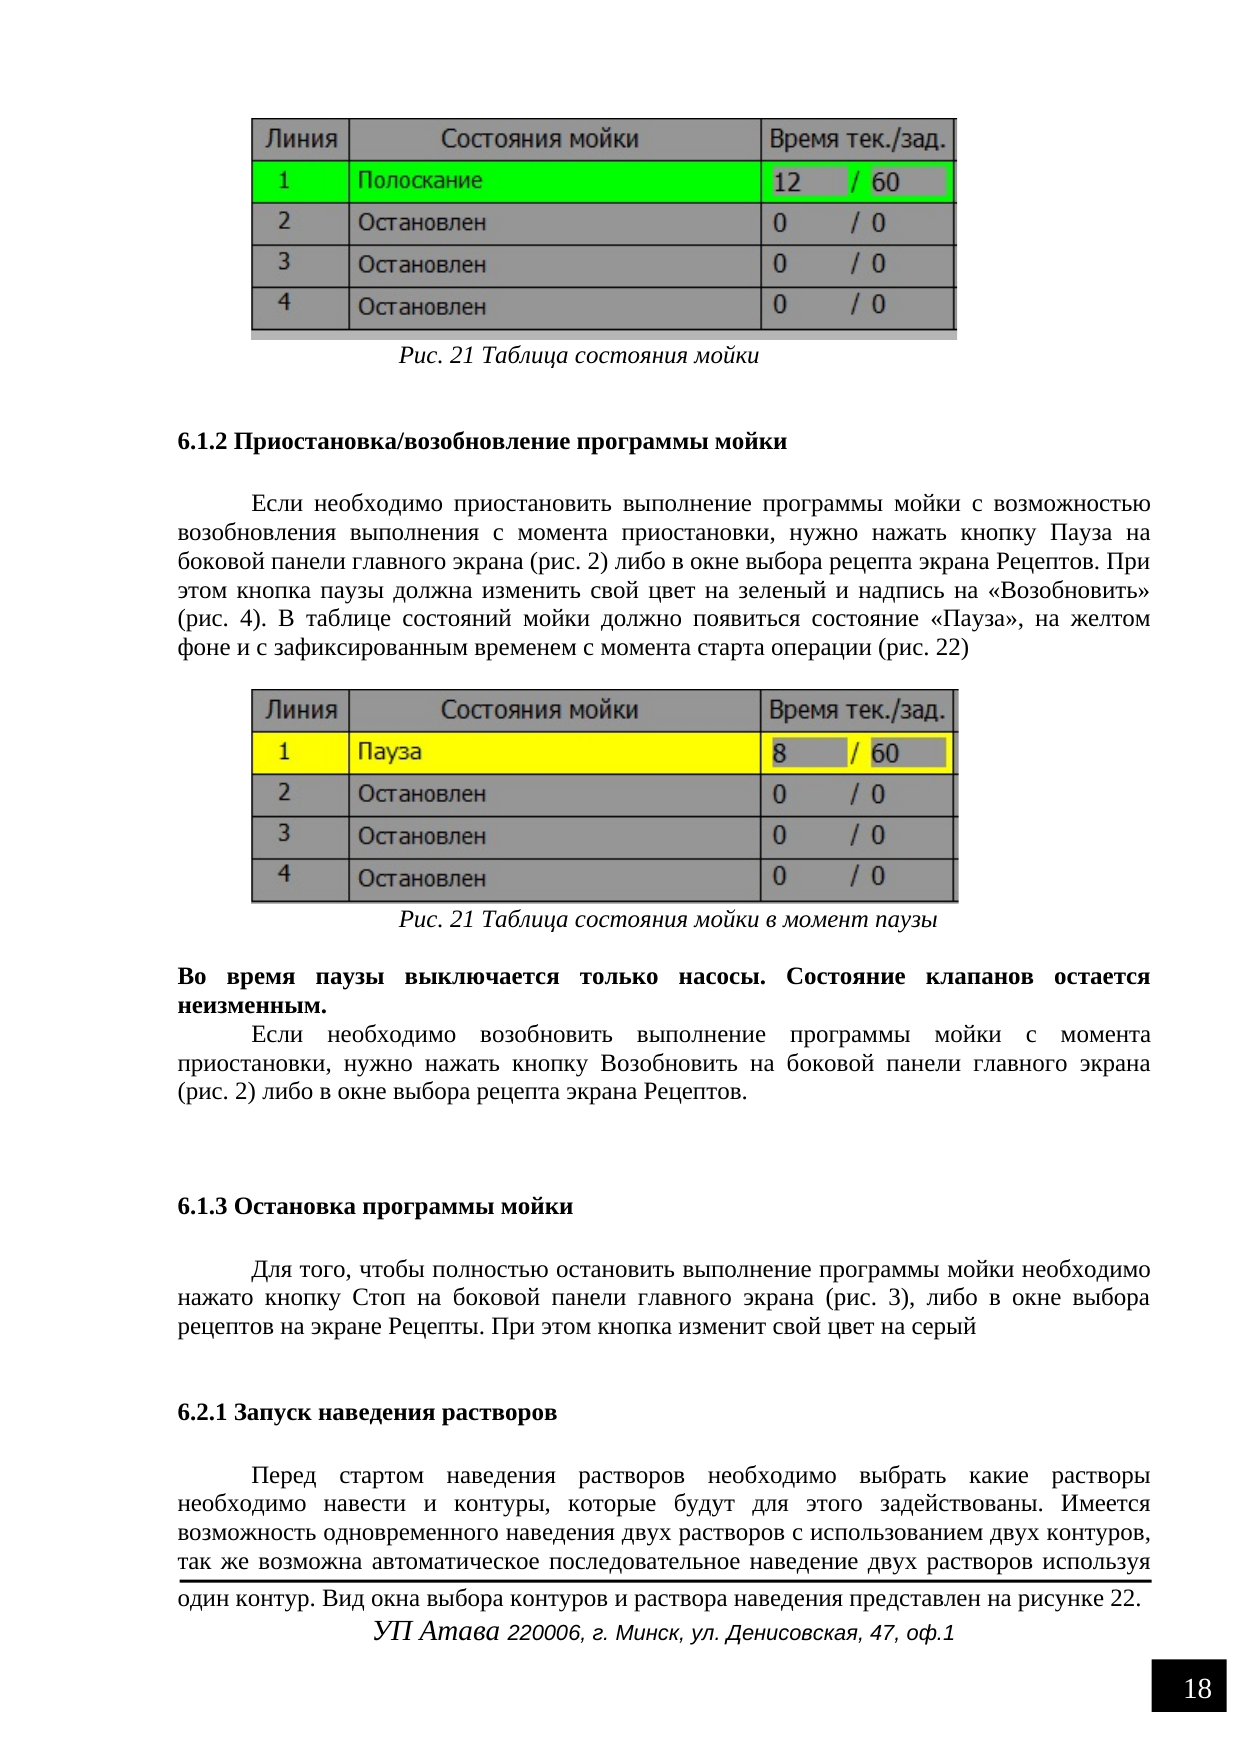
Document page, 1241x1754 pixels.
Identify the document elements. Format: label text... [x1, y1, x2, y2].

picture [251, 689, 959, 904]
subtitle 6.1.2 Приостановка/возобновление программы мойки [177, 426, 1152, 455]
text Перед стартом наведения растворов необходимо выбрать какие растворы необходимо навести и контуры, которые будут для этого задействованы. Имеется возможность одновременного наведения двух растворов с использованием двух контуров, так же возможна автоматическое последовательное наведение двух растворов используя один контур. Вид окна выбора контуров и раствора наведения представлен на рисунке 22. [177, 1460, 1152, 1612]
text Рис. 21 Таблица состояния мойки в момент паузы [177, 904, 1152, 933]
text Во время паузы выключается только насосы. Состояние клапанов остается неизменным. [177, 961, 1152, 1019]
subtitle 6.1.3 Остановка программы мойки [177, 1191, 1152, 1220]
text Если необходимо возобновить выполнение программы мойки с момента приостановки, нужно нажать кнопку Возобновить на боковой панели главного экрана (рис. 2) либо в окне выбора рецепта экрана Рецептов. [177, 1019, 1152, 1105]
text Рис. 21 Таблица состояния мойки [177, 340, 1152, 369]
text Если необходимо приостановить выполнение программы мойки с возможностью возобновления выполнения с момента приостановки, нужно нажать кнопку Пауза на боковой панели главного экрана (рис. 2) либо в окне выбора рецепта экрана Рецептов. При этом кнопка паузы должна изменить свой цвет на зеленый и надпись на «Возобновить» (рис. 4). В таблице состояний мойки должно появиться состояние «Пауза», на желтом фоне и с зафиксированным временем с момента старта операции (рис. 22) [177, 488, 1152, 661]
picture [251, 118, 958, 340]
subtitle 6.2.1 Запуск наведения растворов [177, 1397, 1152, 1426]
text Для того, чтобы полностью остановить выполнение программы мойки необходимо нажато кнопку Стоп на боковой панели главного экрана (рис. 3), либо в окне выбора рецептов на экране Рецепты. При этом кнопка изменит свой цвет на серый [177, 1254, 1152, 1340]
